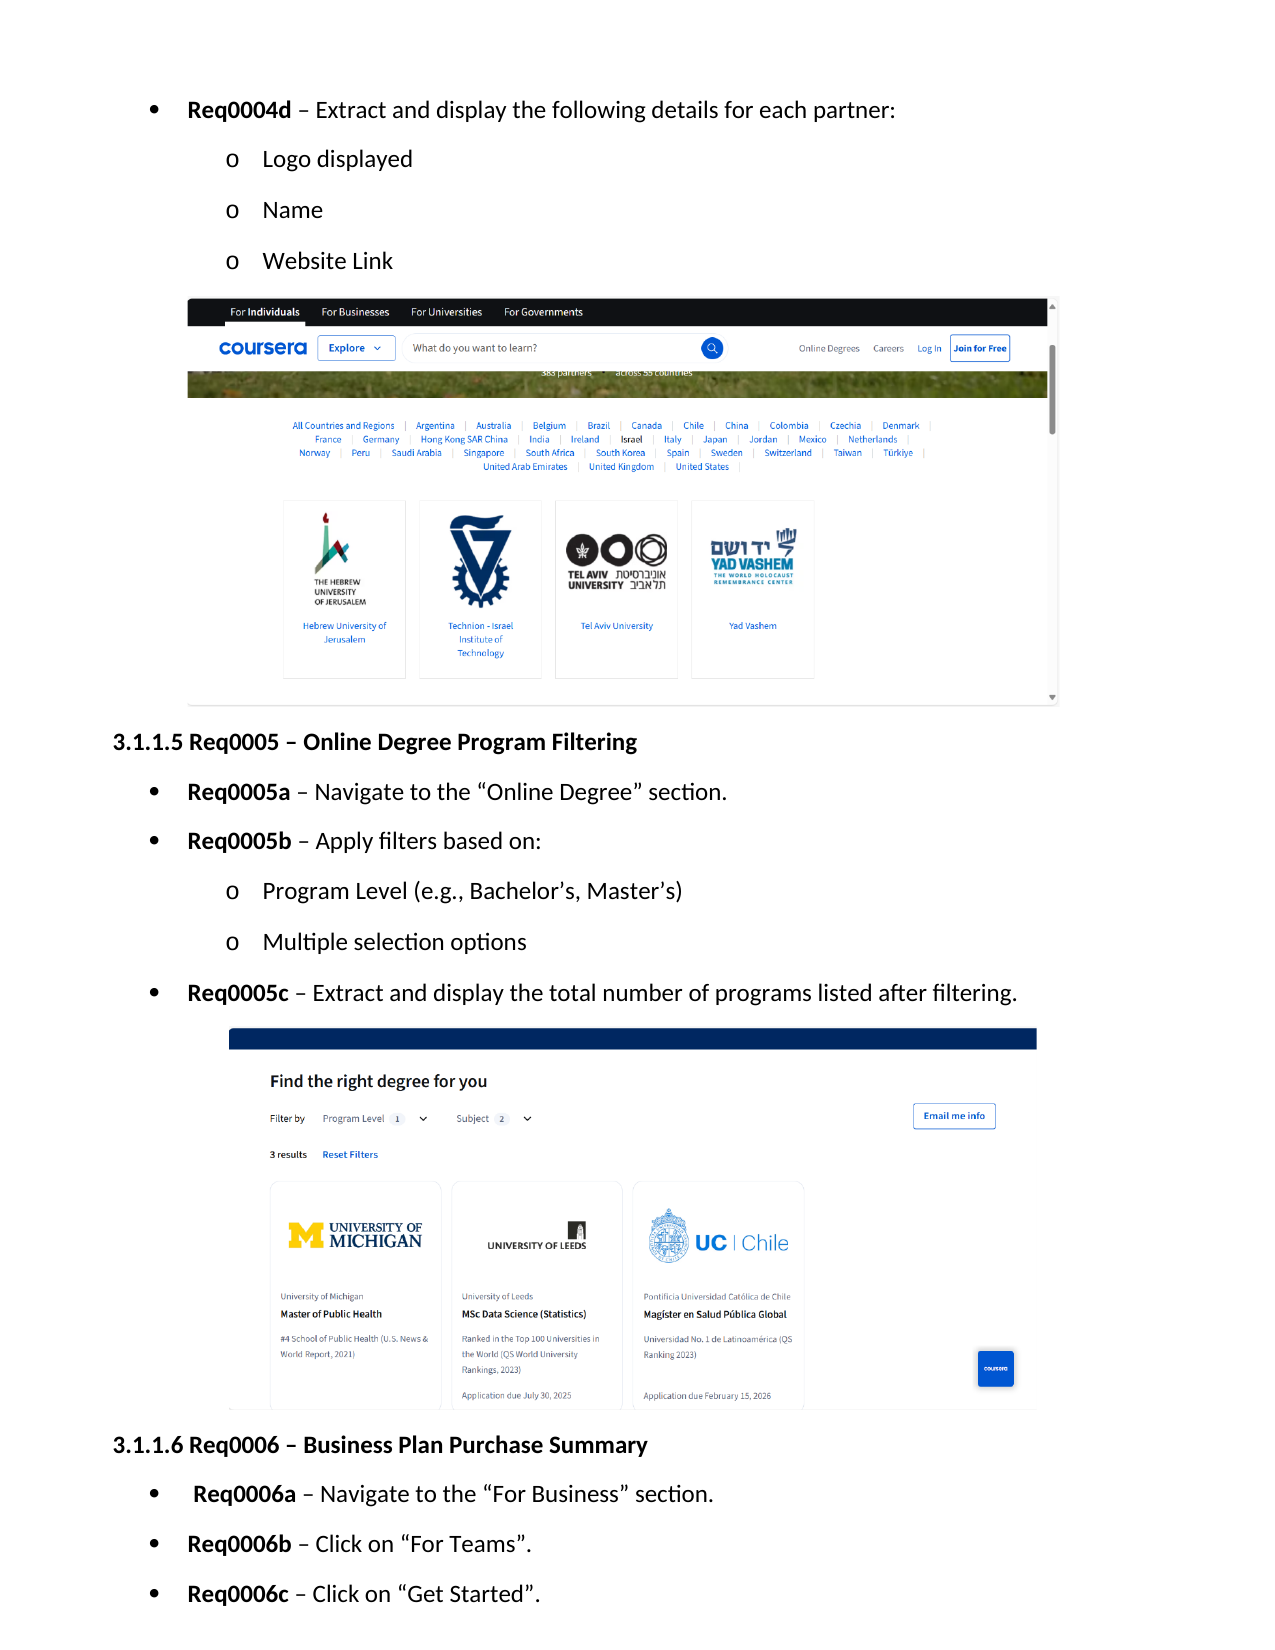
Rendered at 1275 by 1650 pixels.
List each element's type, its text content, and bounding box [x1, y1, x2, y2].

text 3.1.1.5 Req0005 – Online Degree Program Filtering [112, 726, 1144, 757]
list Req0004d – Extract and display the following details for each partner: [150, 94, 1144, 124]
text 3.1.1.6 Req0006 – Business Plan Purchase Summary [112, 1429, 1144, 1459]
list Name [225, 194, 1144, 226]
list Logo displayed [225, 143, 1144, 175]
list Req0006c – Click on “Get Started”. [150, 1578, 1144, 1608]
picture [229, 1026, 1037, 1410]
list Website Link [225, 245, 1144, 277]
list Req0005a – Navigate to the “Online Degree” section. [150, 776, 1144, 806]
list Multiple selection options [225, 926, 1144, 958]
list Req0005c – Extract and display the total number of programs listed after filtering. [150, 977, 1144, 1007]
picture [187, 296, 1060, 707]
list Req0005b – Apply filters based on: [150, 825, 1144, 856]
list Req0006a – Navigate to the “For Business” section. [150, 1479, 1144, 1509]
list Program Level (e.g., Bachelor’s, Master’s) [225, 875, 1144, 907]
list Req0006b – Click on “For Teams”. [150, 1528, 1144, 1559]
